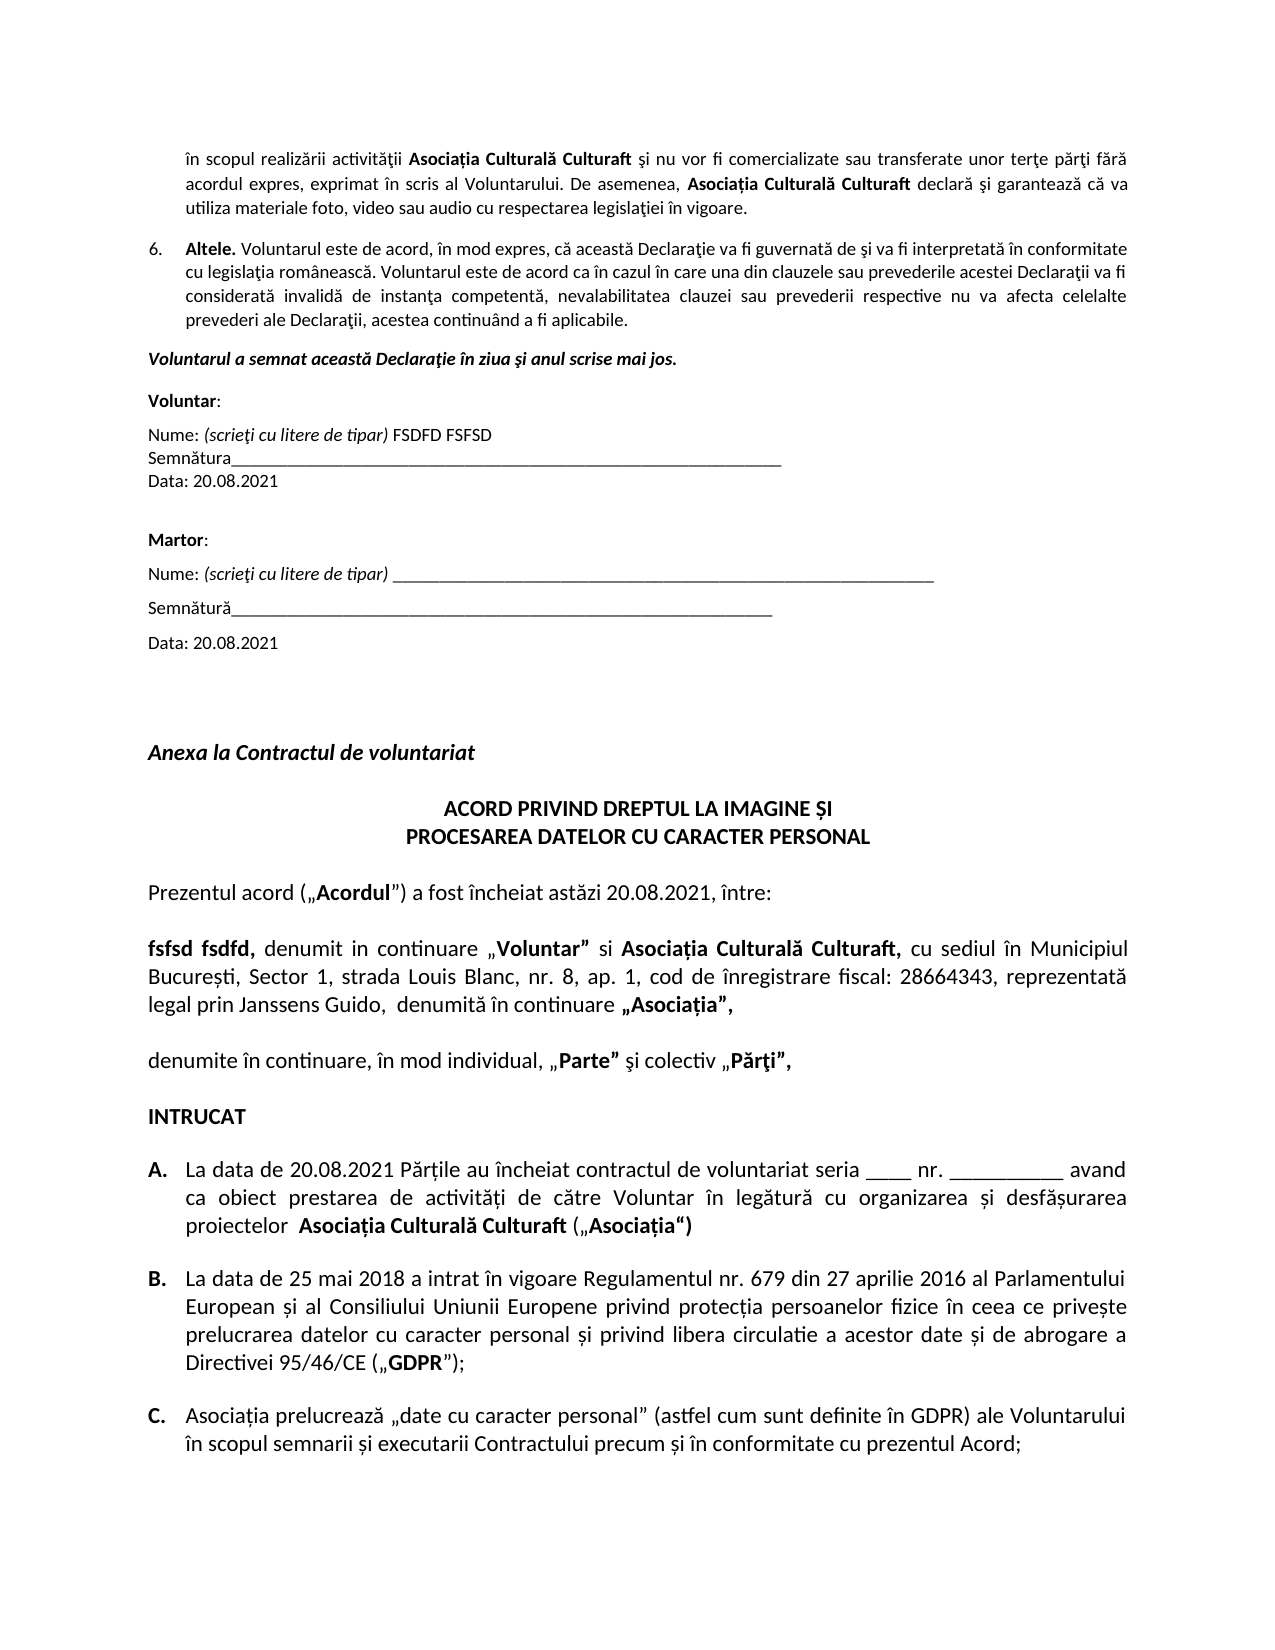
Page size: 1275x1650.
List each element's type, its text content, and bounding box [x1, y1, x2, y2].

text PROCESAREA DATELOR CU CARACTER PERSONAL [148, 822, 1128, 850]
text denumite în continuare, în mod individual, „Parte” şi colectiv „Părţi”, [148, 1046, 1128, 1074]
text Voluntarul a semnat această Declaraţie în ziua şi anul scrise mai jos. [148, 347, 1128, 370]
text Data: 20.08.2021 [148, 631, 1128, 654]
text Voluntar: [148, 389, 1128, 412]
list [148, 147, 1128, 219]
text Nume: (scrieţi cu litere de tipar) __________________________________________________________ [148, 562, 1128, 585]
list La data de 20.08.2021 Părțile au încheiat contractul de voluntariat seria ____ nr. __________ avand ca obiect prestarea de activități de către Voluntar în legătură cu organizarea și desfășurarea proiectelor Asociația Culturală Culturaft („Asociația“) [148, 1155, 1128, 1239]
list Altele. Voluntarul este de acord, în mod expres, că această Declaraţie va fi guvernată de şi va fi interpretată în conformitate cu legislaţia românească. Voluntarul este de acord ca în cazul în care una din clauzele sau prevederile acestei Declaraţii va fi considerată invalidă de instanţa competentă, nevalabilitatea clauzei sau prevederii respective nu va afecta celelalte prevederi ale Declaraţii, acestea continuând a fi aplicabile. [148, 237, 1128, 331]
text Nume: (scrieţi cu litere de tipar) FSDFD FSFSD [148, 423, 958, 446]
text fsfsd fsdfd, denumit in continuare „Voluntar” si Asociația Culturală Culturaft, cu sediul în Municipiul București, Sector 1, strada Louis Blanc, nr. 8, ap. 1, cod de înregistrare fiscal: 28664343, reprezentată legal prin Janssens Guido, denumită în continuare „Asociația”, [148, 934, 1128, 1018]
text INTRUCAT [148, 1102, 1128, 1130]
list Asociația prelucrează „date cu caracter personal” (astfel cum sunt definite în GDPR) ale Voluntarului în scopul semnarii și executarii Contractului precum și în conformitate cu prezentul Acord; [148, 1401, 1128, 1457]
text Prezentul acord („Acordul”) a fost încheiat astăzi 20.08.2021, între: [148, 878, 1128, 906]
text Semnătura___________________________________________________________ [148, 446, 958, 469]
text Martor: [148, 528, 1128, 551]
text ACORD PRIVIND DREPTUL LA IMAGINE ȘI [148, 794, 1128, 822]
text Data: 20.08.2021 [148, 469, 958, 492]
list La data de 25 mai 2018 a intrat în vigoare Regulamentul nr. 679 din 27 aprilie 2016 al Parlamentului European și al Consiliului Uniunii Europene privind protecția persoanelor fizice în ceea ce privește prelucrarea datelor cu caracter personal și privind libera circulatie a acestor date și de abrogare a Directivei 95/46/CE („GDPR”); [148, 1264, 1128, 1376]
text Semnătură__________________________________________________________ [148, 597, 1128, 619]
text Anexa la Contractul de voluntariat [148, 738, 1128, 766]
